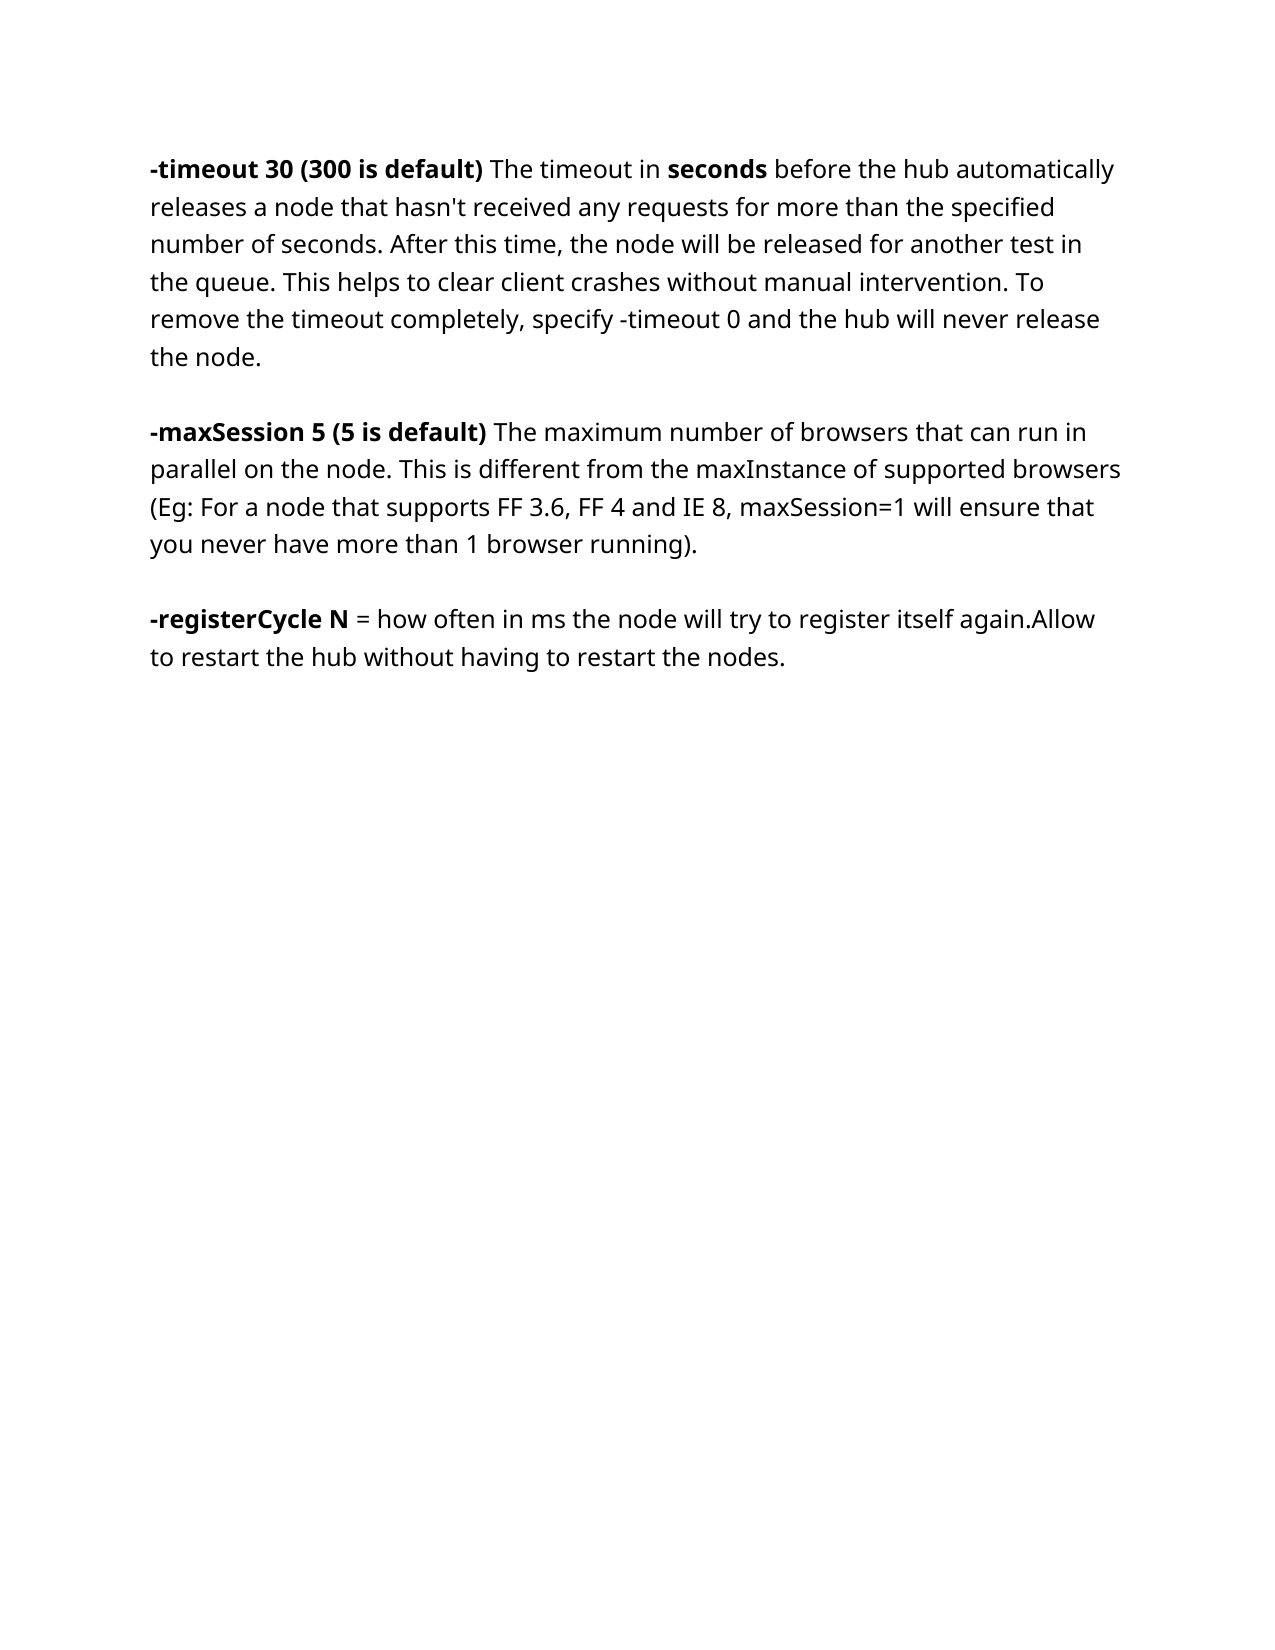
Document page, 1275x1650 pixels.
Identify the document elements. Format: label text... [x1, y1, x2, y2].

text -registerCycle N = how often in ms the node will try to register itself again.Allow to restart the hub without having to restart the nodes. [150, 600, 1125, 675]
text -maxSession 5 (5 is default) The maximum number of browsers that can run in parallel on the node. This is different from the maxInstance of supported browsers (Eg: For a node that supports FF 3.6, FF 4 and IE 8, maxSession=1 will ensure that you never have more than 1 browser running). [150, 412, 1125, 562]
text -timeout 30 (300 is default) The timeout in seconds before the hub automatically releases a node that hasn't received any requests for more than the specified number of seconds. After this time, the node will be released for another test in the queue. This helps to clear client crashes without manual intervention. To remove the timeout completely, specify -timeout 0 and the hub will never release the node. [150, 150, 1125, 375]
